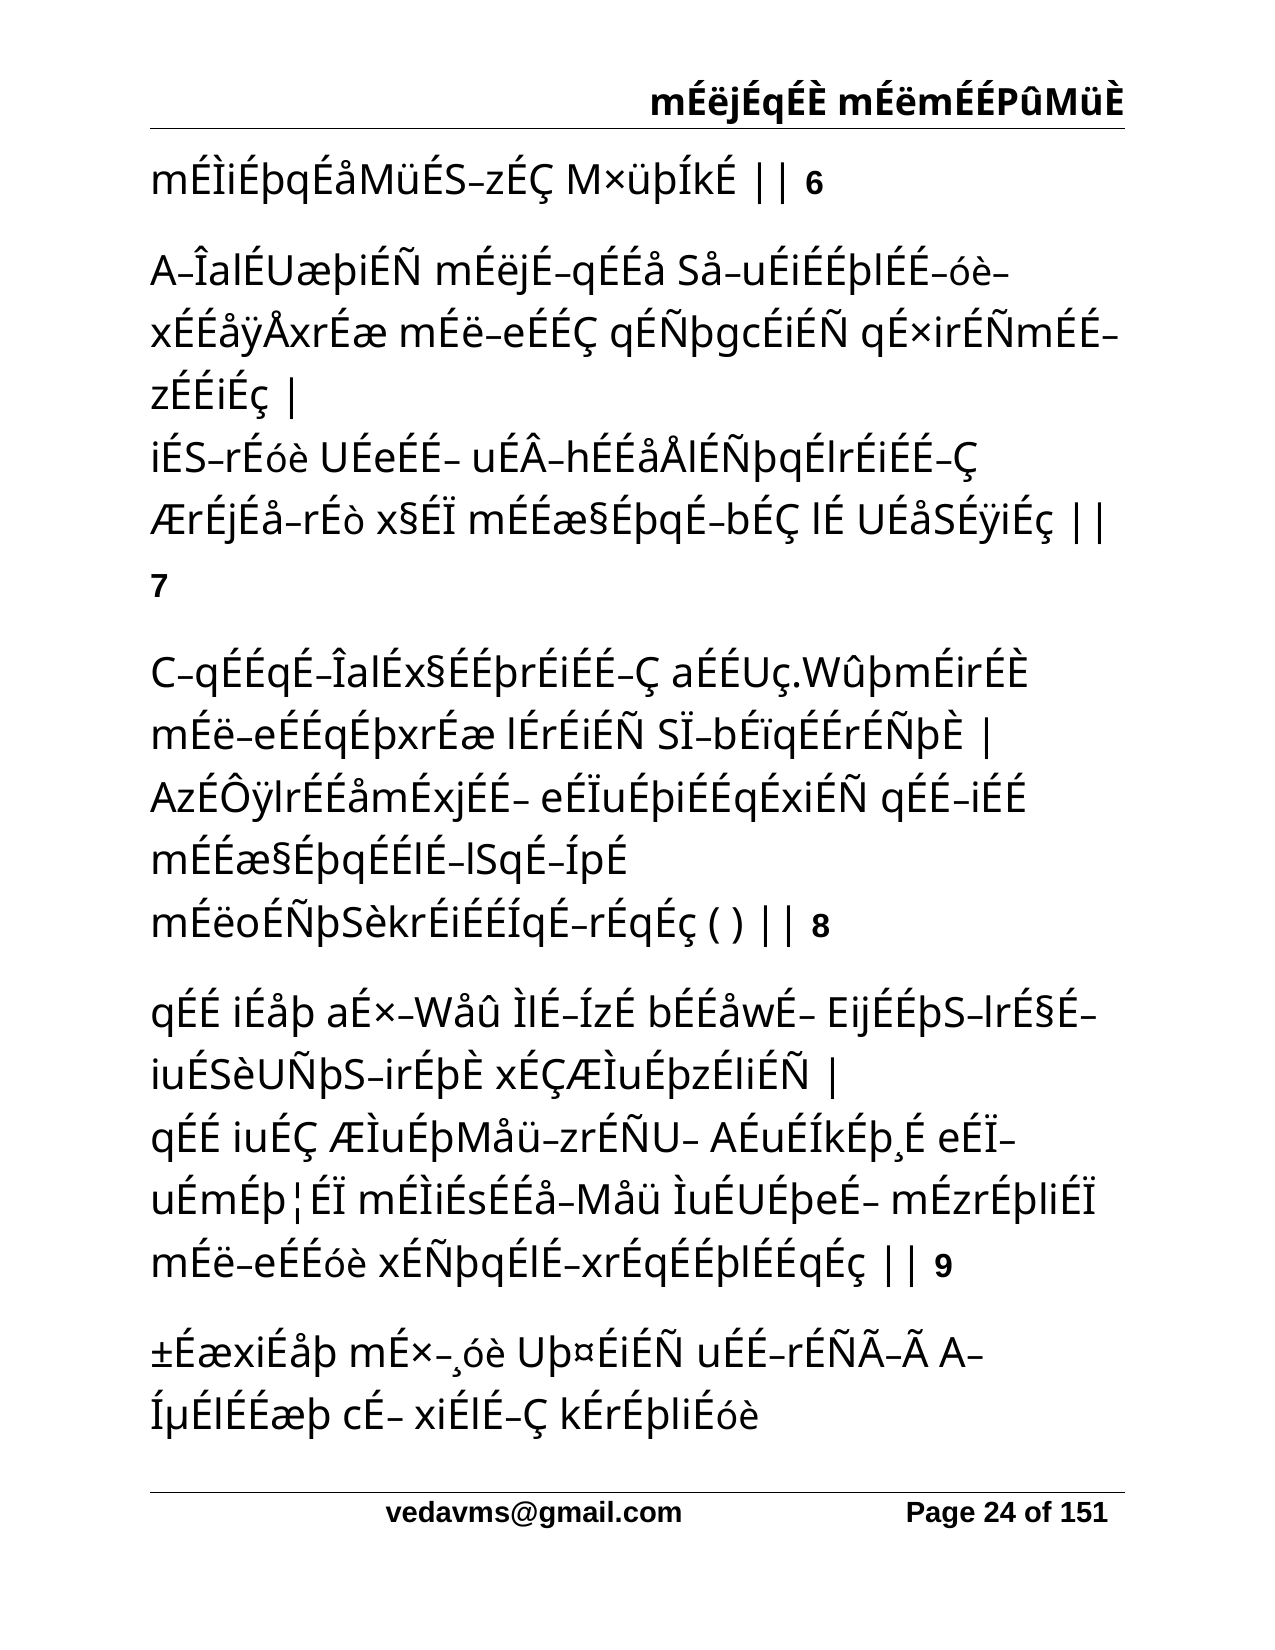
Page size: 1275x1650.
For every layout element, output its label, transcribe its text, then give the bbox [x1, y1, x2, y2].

text ±ÉæxiÉåþ mÉ×–¸óè Uþ¤ÉiÉÑ uÉÉ–rÉÑÃ–Ã A–ÍµÉlÉÉæþ cÉ– xiÉlÉ–Ç kÉrÉþliÉóè [150, 1323, 1125, 1442]
text A–ÎalÉUæþiÉÑ mÉëjÉ–qÉÉå Så–uÉiÉÉþlÉÉ–óè– xÉÉåÿÅxrÉæ mÉë–eÉÉÇ qÉÑþgcÉiÉÑ qÉ×irÉÑmÉÉ–zÉÉiÉç | [150, 240, 1125, 422]
text SzÉÉÿxrÉÉÇ mÉÑ–§ÉÉlÉÉkÉåþÌWû– mÉÌiÉþqÉåMüÉS–zÉÇ M×üþÍkÉ || 6 [150, 150, 1125, 207]
text mÉë–eÉÉóè xÉÑþqÉlÉ–xrÉqÉÉþlÉÉqÉç || 9 [150, 1232, 1125, 1289]
text AzÉÔÿlrÉÉåmÉxjÉÉ– eÉÏuÉþiÉÉqÉxiÉÑ qÉÉ–iÉÉ mÉÉæ§ÉþqÉÉlÉ–lSqÉ–ÍpÉ [150, 768, 1125, 887]
text iÉS–rÉóè UÉeÉÉ– uÉÂ–hÉÉåÅlÉÑþqÉlrÉiÉÉ–Ç ÆrÉjÉå–rÉò x§ÉÏ mÉÉæ§ÉþqÉ–bÉÇ lÉ UÉåSÉÿiÉç || 7 [150, 428, 1125, 609]
text C–qÉÉqÉ–ÎalÉx§ÉÉþrÉiÉÉ–Ç aÉÉUç.WûþmÉirÉÈ mÉë–eÉÉqÉþxrÉæ lÉrÉiÉÑ SÏ–bÉïqÉÉrÉÑþÈ | [150, 643, 1125, 762]
text qÉÉ iuÉÇ ÆÌuÉþMåü–zrÉÑU– AÉuÉÍkÉþ¸É eÉÏ–uÉmÉþ¦ÉÏ mÉÌiÉsÉÉå–Måü ÌuÉUÉþeÉ– mÉzrÉþliÉÏ [150, 1108, 1125, 1227]
text mÉëoÉÑþSèkrÉiÉÉÍqÉ–rÉqÉç ( ) || 8 [150, 892, 1125, 949]
text qÉÉ iÉåþ aÉ×–Wåû ÌlÉ–ÍzÉ bÉÉåwÉ– EijÉÉþS–lrÉ§É– iuÉSèUÑþS–irÉþÈ xÉÇÆÌuÉþzÉliÉÑ | [150, 983, 1125, 1102]
